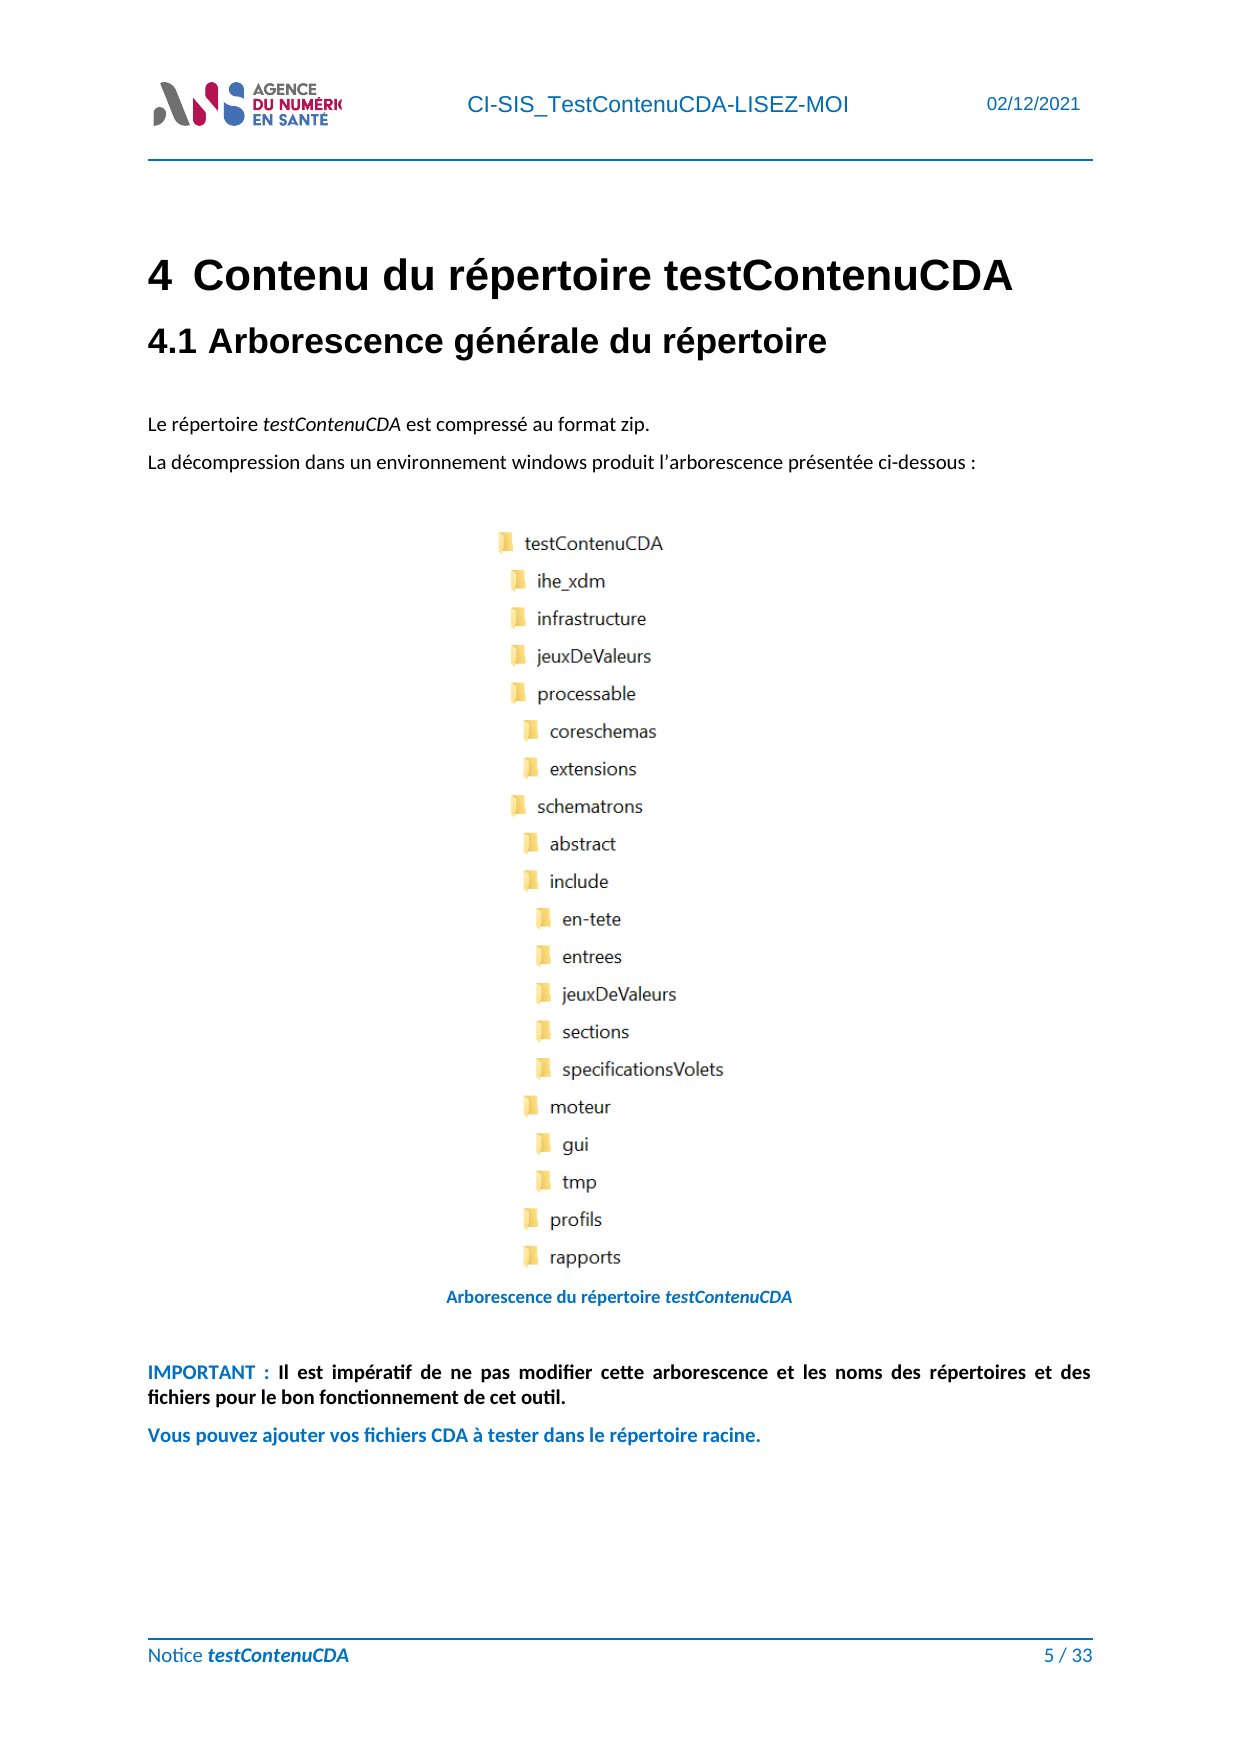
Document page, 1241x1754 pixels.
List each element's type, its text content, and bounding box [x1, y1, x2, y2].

subtitle Contenu du répertoire testContenuCDA [148, 249, 1093, 299]
text IMPORTANT : Il est impératif de ne pas modifier cette arborescence et les noms des répertoires et des fichiers pour le bon fonctionnement de cet outil. [148, 1359, 1093, 1410]
text Le répertoire testContenuCDA est compressé au format zip. [148, 412, 1093, 437]
picture [153, 82, 342, 126]
text Arborescence du répertoire testContenuCDA [148, 1286, 1093, 1309]
picture [489, 525, 751, 1274]
text Vous pouvez ajouter vos fichiers CDA à tester dans le répertoire racine. [148, 1422, 1093, 1448]
subtitle Arborescence générale du répertoire [148, 320, 1093, 361]
text La décompression dans un environnement windows produit l’arborescence présentée ci-dessous : [148, 449, 1093, 475]
